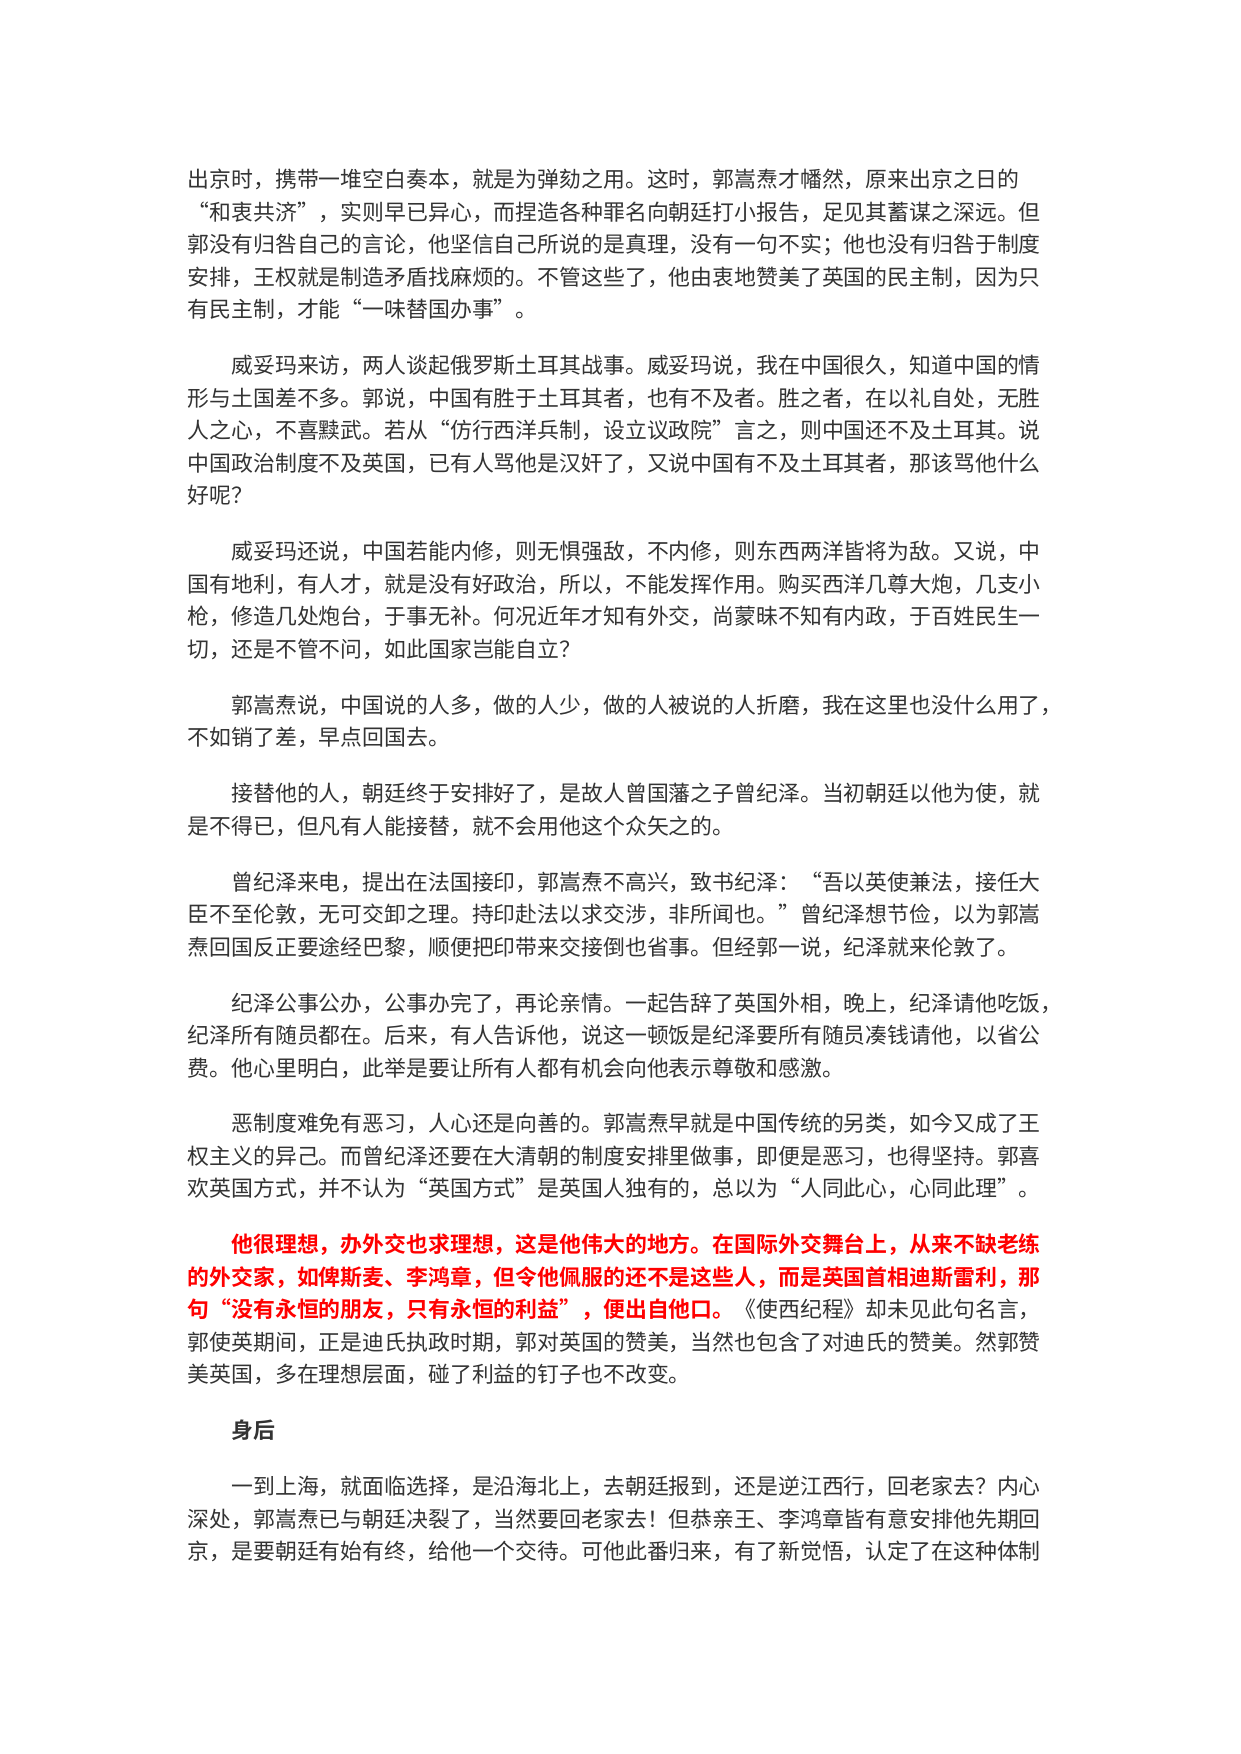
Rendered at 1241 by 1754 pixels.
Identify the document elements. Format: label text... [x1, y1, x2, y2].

text 威妥玛还说，中国若能内修，则无惧强敌，不内修，则东西两洋皆将为敌。又说，中国有地利，有人才，就是没有好政治，所以，不能发挥作用。购买西洋几尊大炮，几支小枪，修造几处炮台，于事无补。何况近年才知有外交，尚蒙昧不知有内政，于百姓民生一切，还是不管不问，如此国家岂能自立？ [187, 534, 1053, 664]
text 威妥玛来访，两人谈起俄罗斯土耳其战事。威妥玛说，我在中国很久，知道中国的情形与土国差不多。郭说，中国有胜于土耳其者，也有不及者。胜之者，在以礼自处，无胜人之心，不喜黩武。若从“仿行西洋兵制，设立议政院”言之，则中国还不及土耳其。说中国政治制度不及英国，已有人骂他是汉奸了，又说中国有不及土耳其者，那该骂他什么好呢？ [187, 348, 1053, 510]
text 他很理想，办外交也求理想，这是他伟大的地方。在国际外交舞台上，从来不缺老练的外交家，如俾斯麦、李鸿章，但令他佩服的还不是这些人，而是英国首相迪斯雷利，那句“没有永恒的朋友，只有永恒的利益”，便出自他口。《使西纪程》却未见此句名言，郭使英期间，正是迪氏执政时期，郭对英国的赞美，当然也包含了对迪氏的赞美。然郭赞美英国，多在理想层面，碰了利益的钉子也不改变。 [187, 1227, 1053, 1389]
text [187, 162, 1053, 324]
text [187, 1469, 1053, 1566]
text 曾纪泽来电，提出在法国接印，郭嵩焘不高兴，致书纪泽：“吾以英使兼法，接任大臣不至伦敦，无可交卸之理。持印赴法以求交涉，非所闻也。”曾纪泽想节俭，以为郭嵩焘回国反正要途经巴黎，顺便把印带来交接倒也省事。但经郭一说，纪泽就来伦敦了。 [187, 864, 1053, 962]
text 身后 [187, 1413, 1053, 1445]
text 纪泽公事公办，公事办完了，再论亲情。一起告辞了英国外相，晚上，纪泽请他吃饭，纪泽所有随员都在。后来，有人告诉他，说这一顿饭是纪泽要所有随员凑钱请他，以省公费。他心里明白，此举是要让所有人都有机会向他表示尊敬和感激。 [187, 985, 1053, 1083]
text 恶制度难免有恶习，人心还是向善的。郭嵩焘早就是中国传统的另类，如今又成了王权主义的异己。而曾纪泽还要在大清朝的制度安排里做事，即便是恶习，也得坚持。郭喜欢英国方式，并不认为“英国方式”是英国人独有的，总以为“人同此心，心同此理”。 [187, 1106, 1053, 1203]
text 接替他的人，朝廷终于安排好了，是故人曾国藩之子曾纪泽。当初朝廷以他为使，就是不得已，但凡有人能接替，就不会用他这个众矢之的。 [187, 776, 1053, 841]
text 郭嵩焘说，中国说的人多，做的人少，做的人被说的人折磨，我在这里也没什么用了，不如销了差，早点回国去。 [187, 687, 1053, 752]
